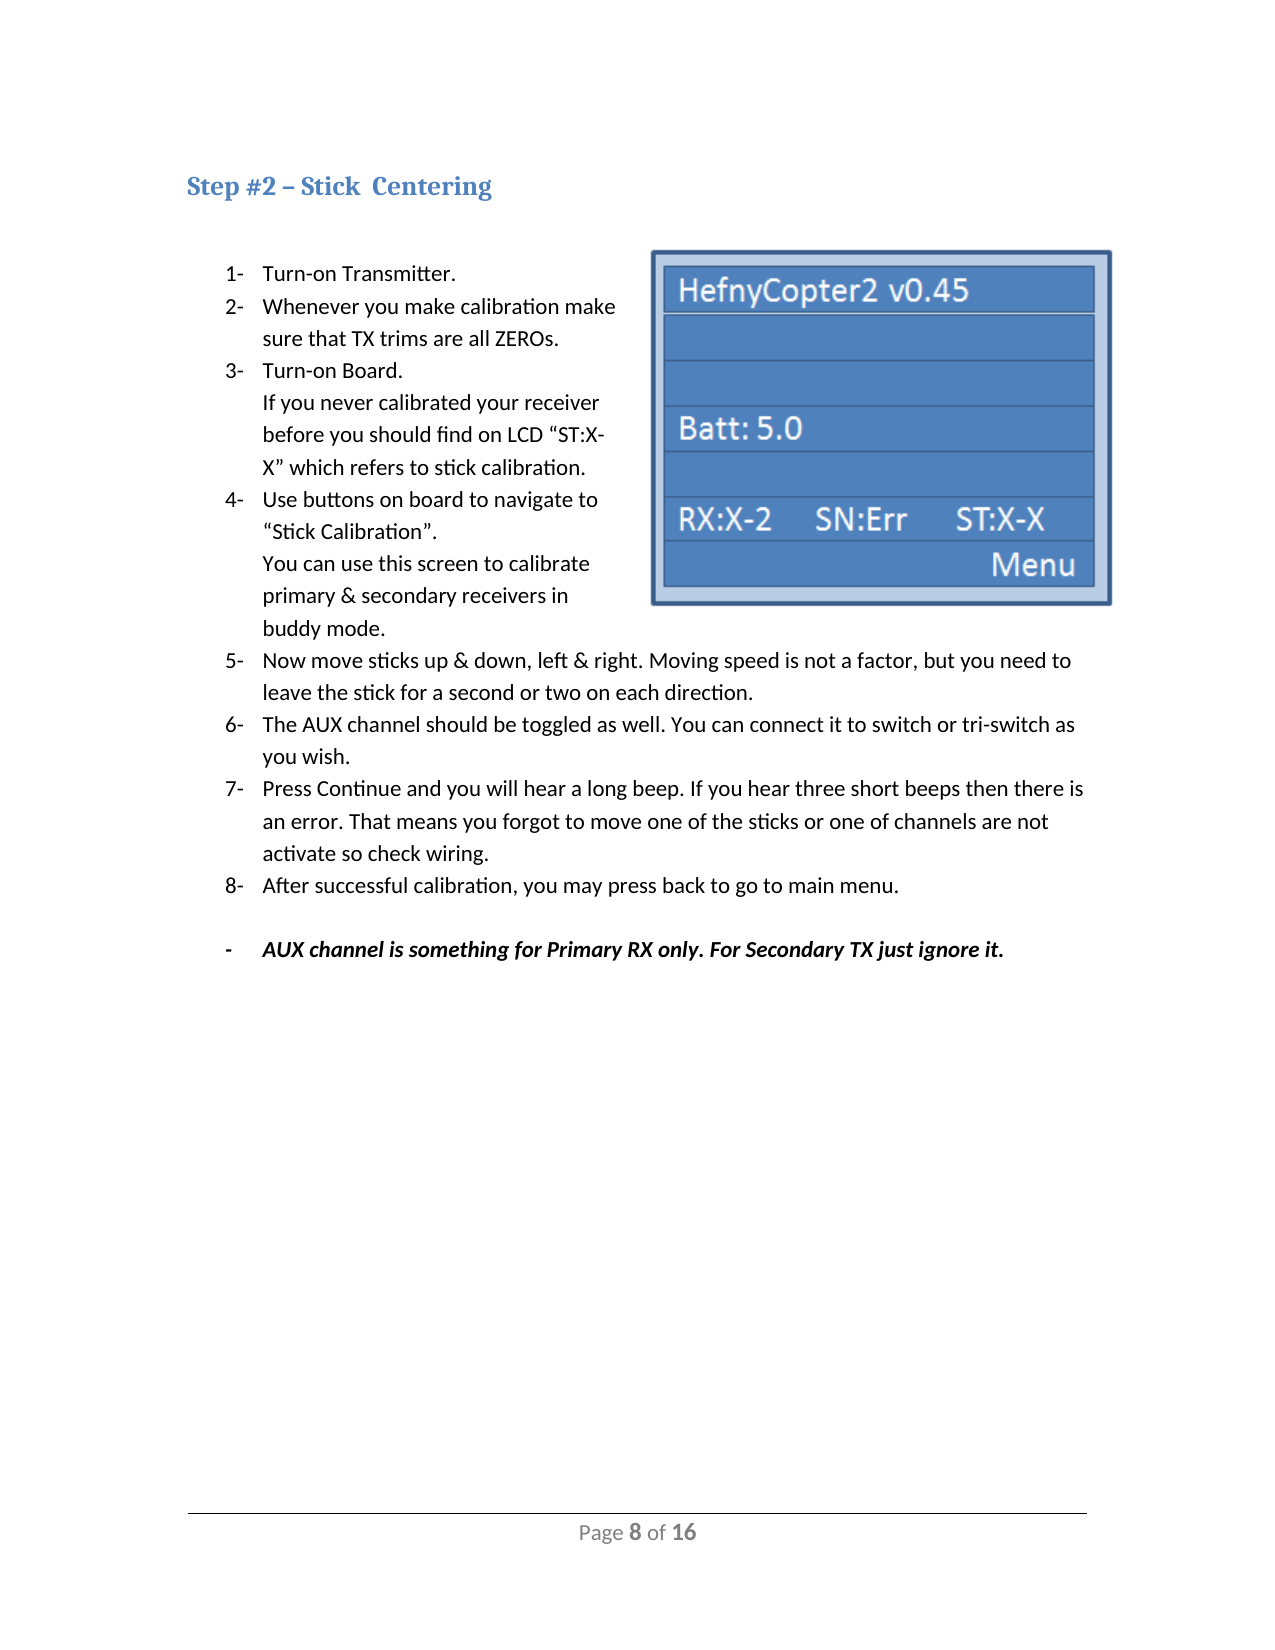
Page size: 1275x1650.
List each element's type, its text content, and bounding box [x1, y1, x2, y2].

list You can use this screen to calibrate primary & secondary receivers in buddy mode. [262, 549, 1087, 642]
list The AUX channel should be toggled as well. You can connect it to switch or tri-switch as you wish. [225, 710, 1087, 770]
list If you never calibrated your receiver before you should find on LCD “ST:X-X” which refers to stick calibration. [262, 388, 645, 481]
subtitle Step #2 – Stick Centering [187, 171, 1087, 202]
list Turn-on Board. [225, 356, 645, 384]
list Turn-on Transmitter. [225, 259, 645, 288]
list Now move sticks up & down, left & right. Moving speed is not a factor, but you need to leave the stick for a second or two on each direction. [225, 646, 1087, 706]
list Press Continue and you will hear a long beep. If you hear three short beeps then there is an error. That means you forgot to move one of the sticks or one of channels are not activate so check wiring. [225, 774, 1087, 867]
list Whenever you make calibration make sure that TX trims are all ZEROs. [225, 292, 645, 352]
picture [645, 244, 1117, 614]
list Use buttons on board to navigate to “Stick Calibration”. [225, 485, 645, 545]
list AUX channel is something for Primary RX only. For Secondary TX just ignore it. [225, 936, 1087, 963]
list After successful calibration, you may press back to go to main menu. [225, 871, 1087, 899]
